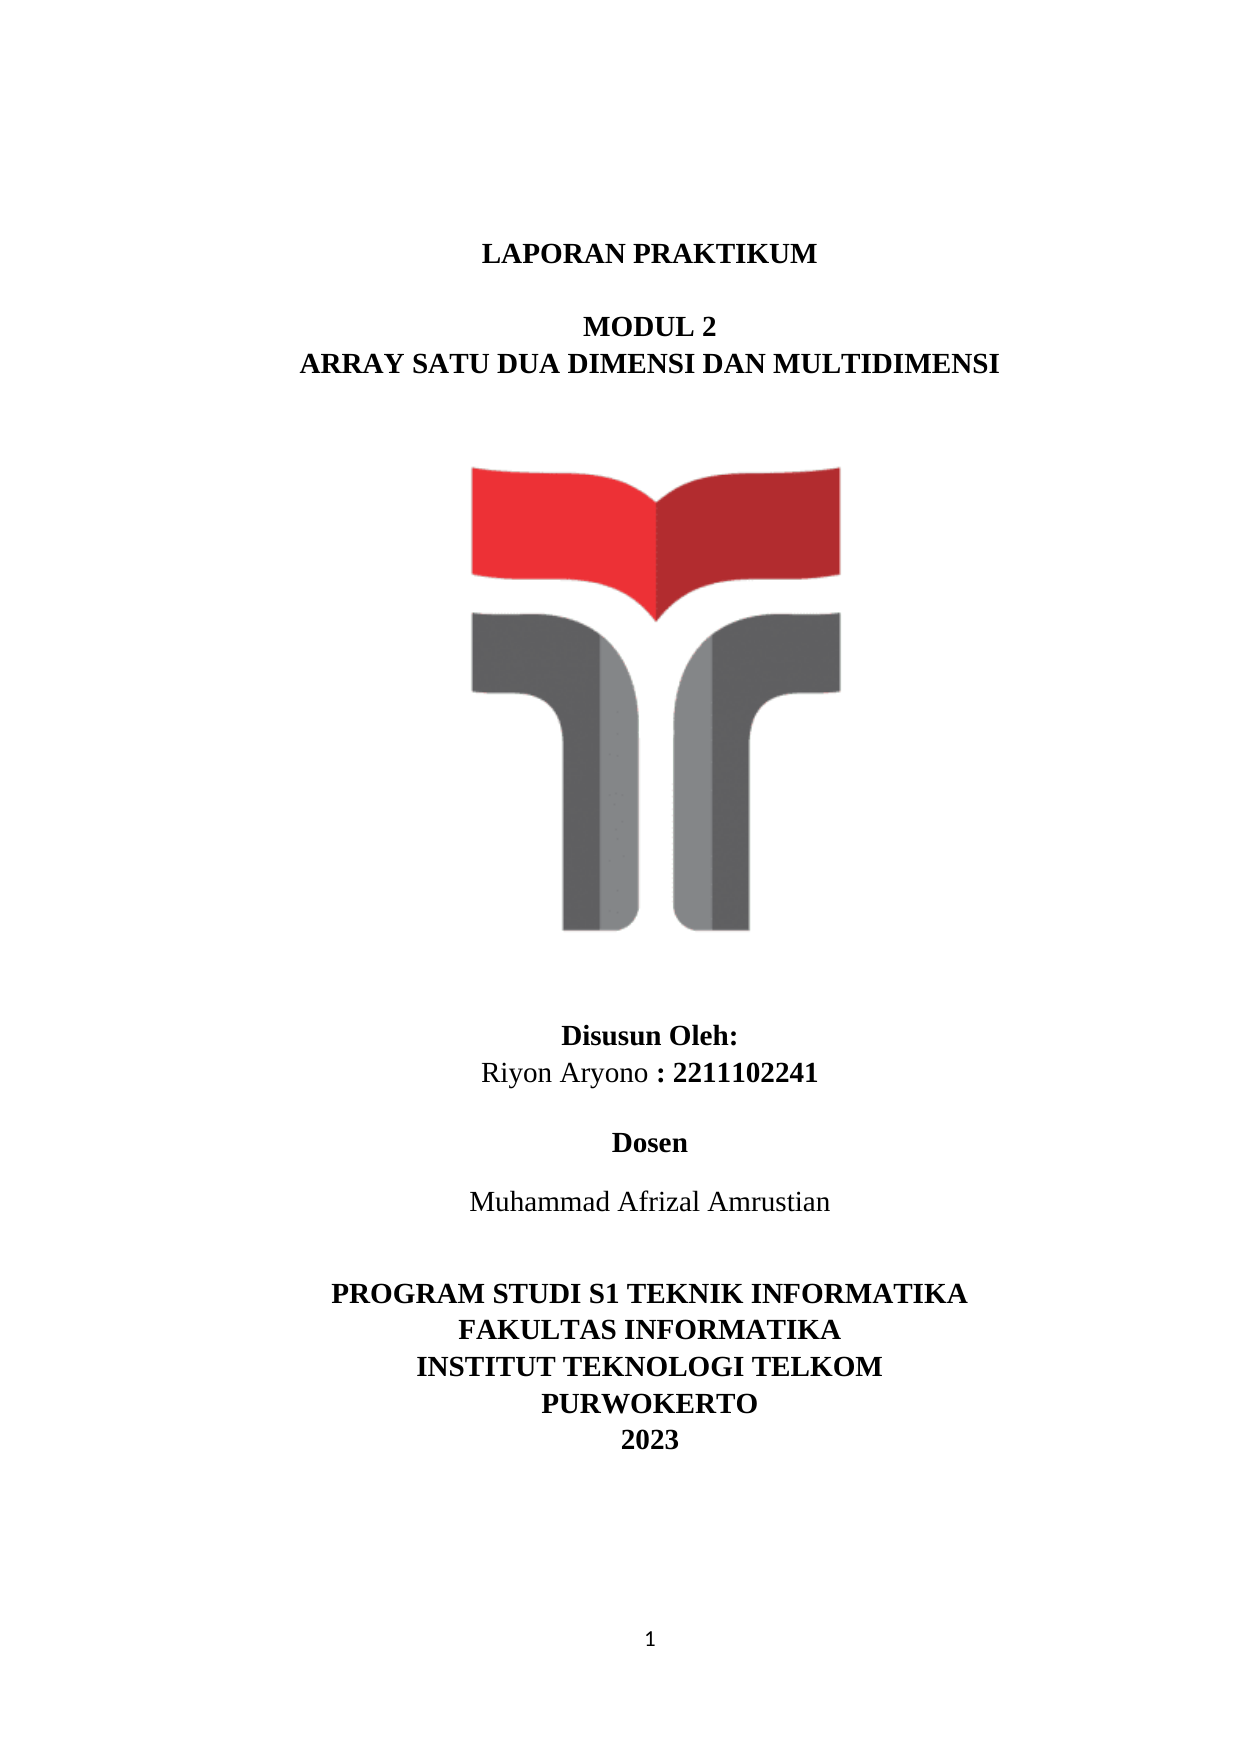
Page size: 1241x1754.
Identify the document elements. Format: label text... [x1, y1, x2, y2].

picture [415, 464, 884, 934]
text FAKULTAS INFORMATIKA [236, 1312, 1063, 1346]
text LAPORAN PRAKTIKUM [236, 236, 1063, 270]
text 2023 [236, 1422, 1063, 1456]
text INSTITUT TEKNOLOGI TELKOM [236, 1349, 1063, 1383]
text PROGRAM STUDI S1 TEKNIK INFORMATIKA [236, 1276, 1063, 1309]
text Dosen [236, 1092, 1063, 1159]
text ARRAY SATU DUA DIMENSI DAN MULTIDIMENSI [236, 346, 1063, 380]
text Disusun Oleh: [236, 1018, 1063, 1052]
text MODUL 2 [236, 309, 1063, 343]
text Muhammad Afrizal Amrustian [236, 1184, 1063, 1217]
text Riyon Aryono : 2211102241 [236, 1055, 1063, 1088]
text PURWOKERTO [236, 1386, 1063, 1419]
